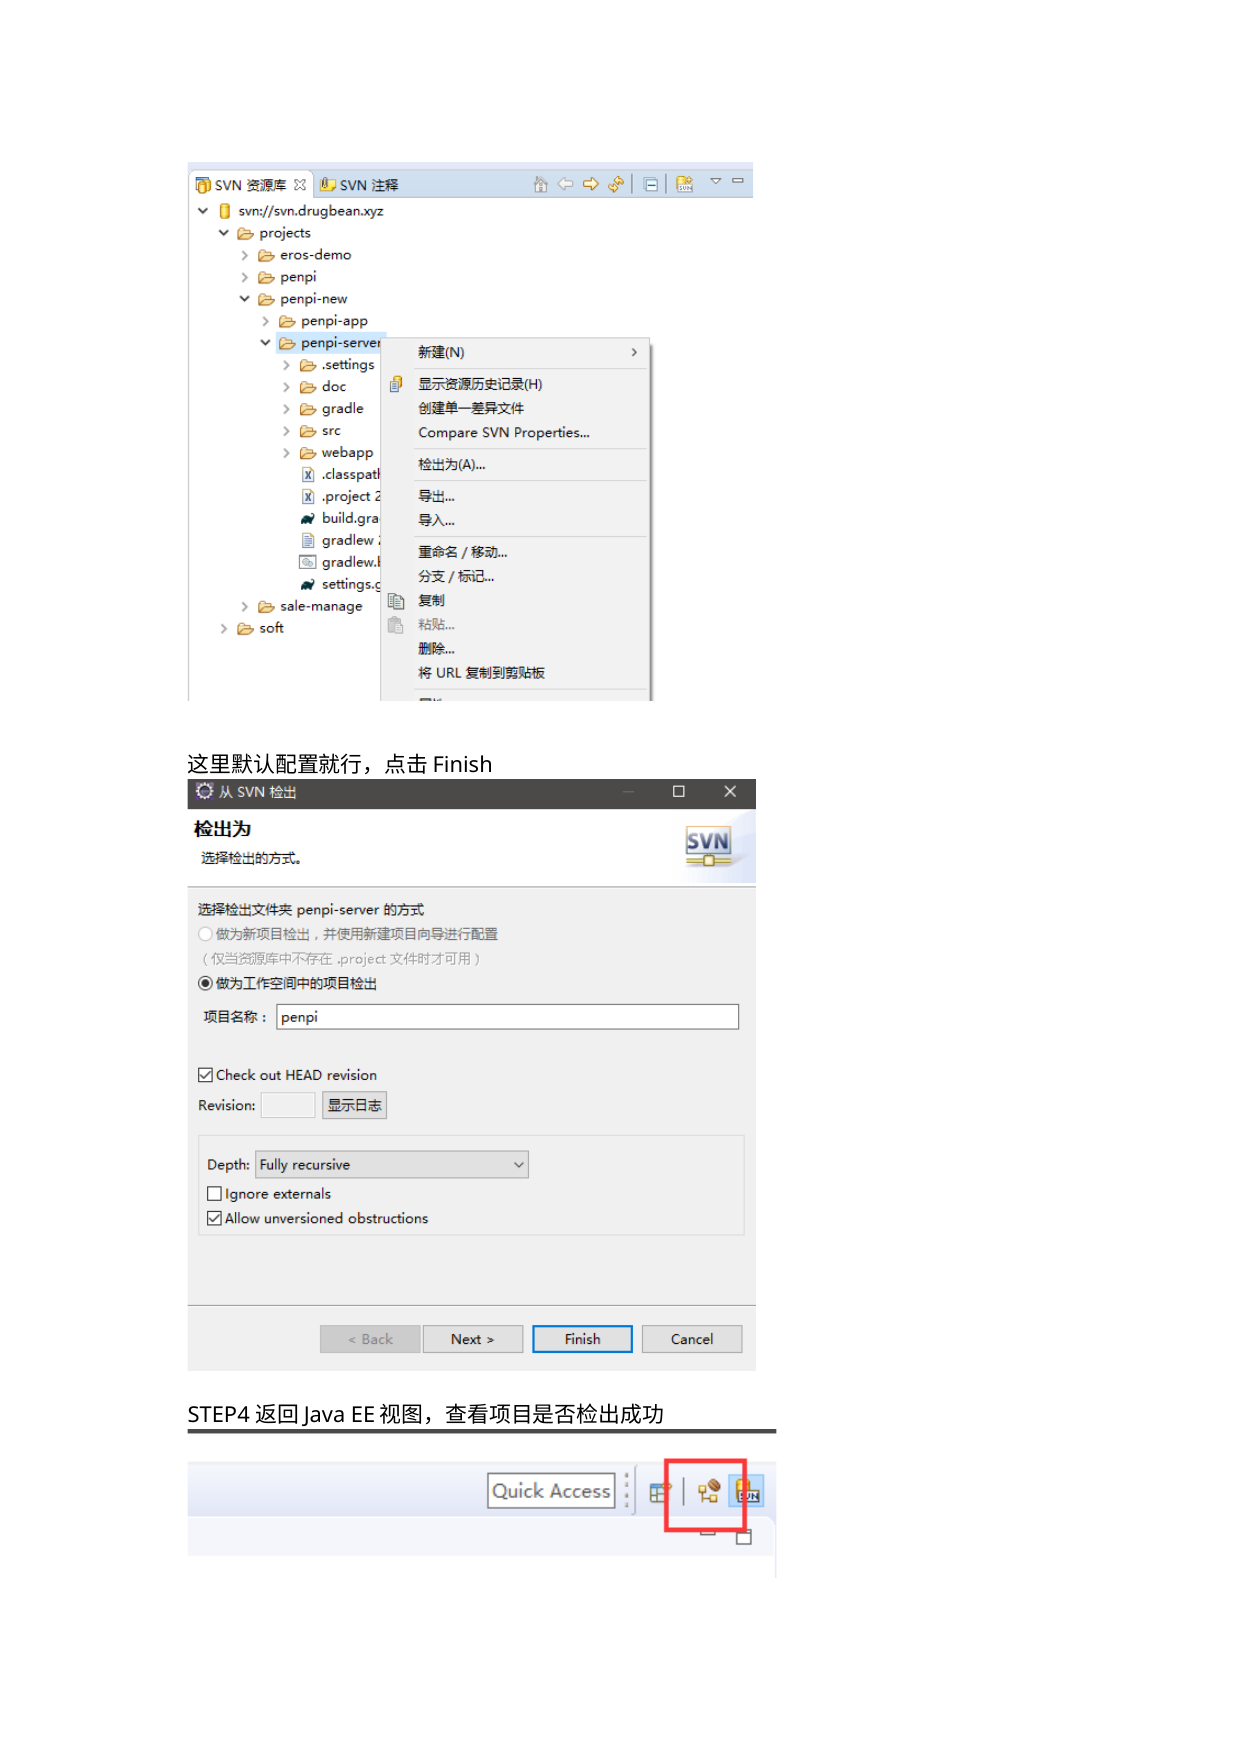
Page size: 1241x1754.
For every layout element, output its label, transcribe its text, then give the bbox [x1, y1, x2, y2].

text STEP4 返回Java EE视图，查看项目是否检出成功 [187, 1397, 1053, 1429]
text 这里默认配置就行，点击Finish [187, 747, 1053, 779]
picture [187, 162, 754, 701]
picture [187, 779, 756, 1371]
picture [187, 1429, 777, 1578]
